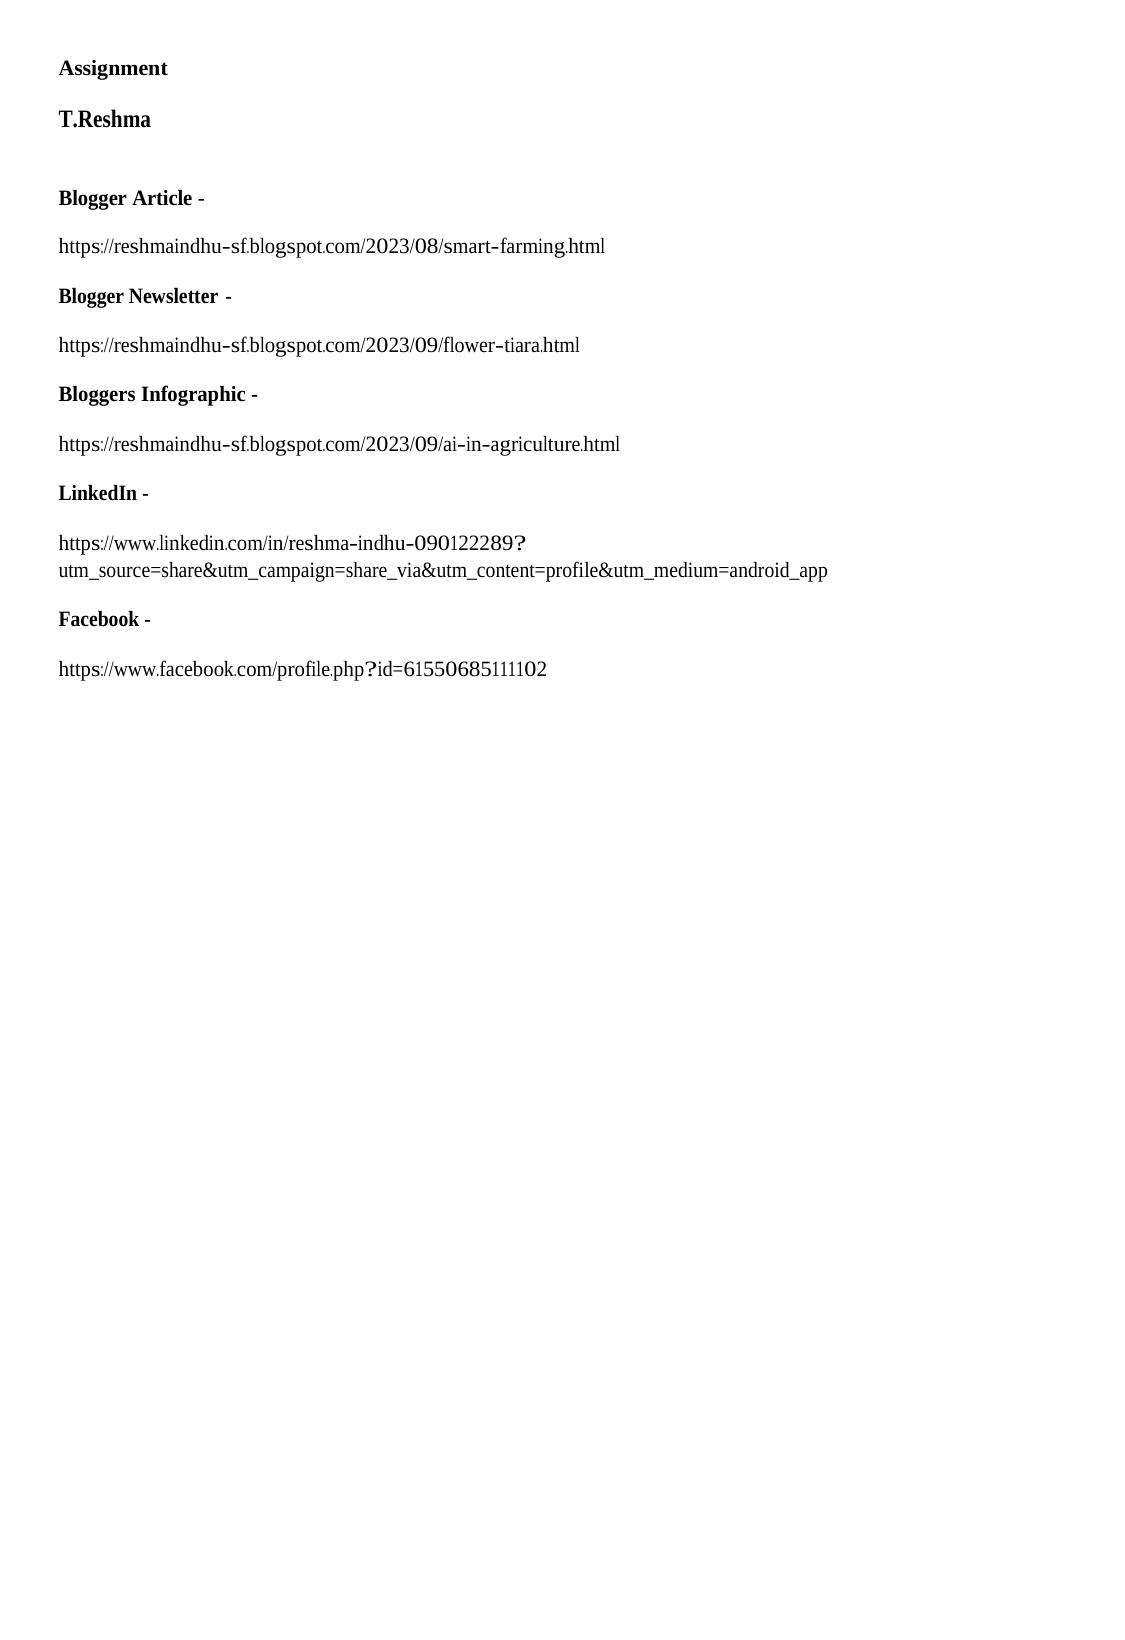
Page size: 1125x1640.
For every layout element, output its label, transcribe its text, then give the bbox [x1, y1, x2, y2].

text T.Reshma [58, 104, 218, 133]
text https://reshmaindhu-sf.blogspot.com/2023/09/ai-in-agriculture.html [58, 431, 967, 457]
text https://reshmaindhu-sf.blogspot.com/2023/09/flower-tiara.html [58, 332, 967, 358]
subtitle Assignment [58, 55, 967, 81]
subtitle Facebook - [58, 606, 967, 631]
text https://reshmaindhu-sf.blogspot.com/2023/08/smart-farming.html [58, 235, 967, 258]
text https://www.linkedin.com/in/reshma-indhu-090122289? utm_source=share&utm_campaign=share_via&utm_content=profile&utm_medium=android_app [58, 530, 967, 582]
subtitle Bloggers Infographic - [58, 381, 967, 406]
text https://www.facebook.com/profile.php?id=61550685111102 [58, 656, 967, 681]
subtitle Blogger Newsletter - [58, 283, 967, 309]
text Blogger Article - [58, 185, 218, 210]
subtitle LinkedIn - [58, 480, 967, 505]
